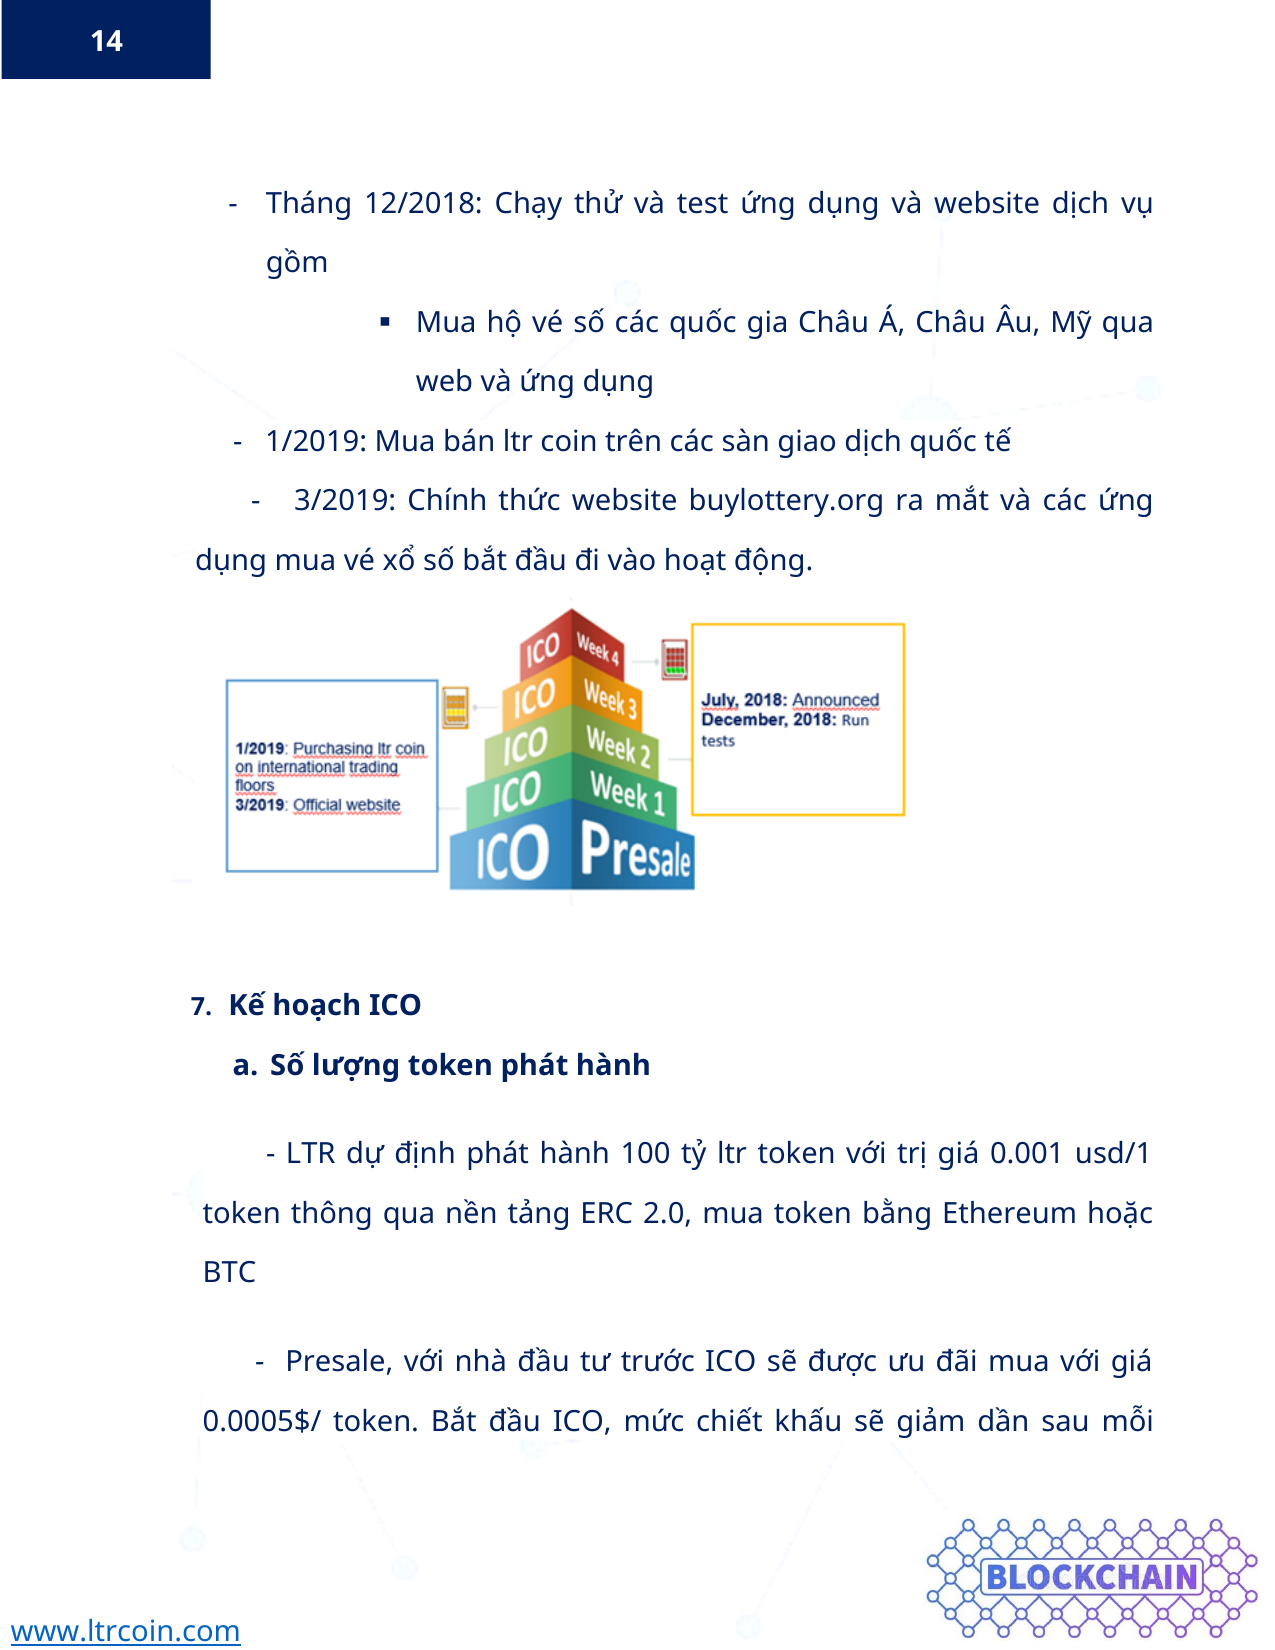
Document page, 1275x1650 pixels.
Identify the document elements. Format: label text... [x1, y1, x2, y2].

picture [923, 1510, 1260, 1642]
list Tháng 12/2018: Chạy thử và test ứng dụng và website dịch vụ gồm [228, 182, 1155, 281]
list - 1/2019: Mua bán ltr coin trên các sàn giao dịch quốc tế [195, 420, 1155, 459]
list Kế hoạch ICO [191, 985, 1155, 1024]
picture [195, 598, 1010, 940]
list Mua hộ vé số các quốc gia Châu Á, Châu Âu, Mỹ qua web và ứng dụng [378, 301, 1155, 400]
list - 3/2019: Chính thức website buylottery.org ra mắt và các ứng dụng mua vé xổ số bắt đầu đi vào hoạt động. [195, 479, 1155, 578]
list Số lượng token phát hành [232, 1044, 1155, 1084]
text - LTR dự định phát hành 100 tỷ ltr token với trị giá 0.001 usd/1 token thông qua nền tảng ERC 2.0, mua token bằng Ethereum hoặc BTC [202, 1133, 1155, 1291]
